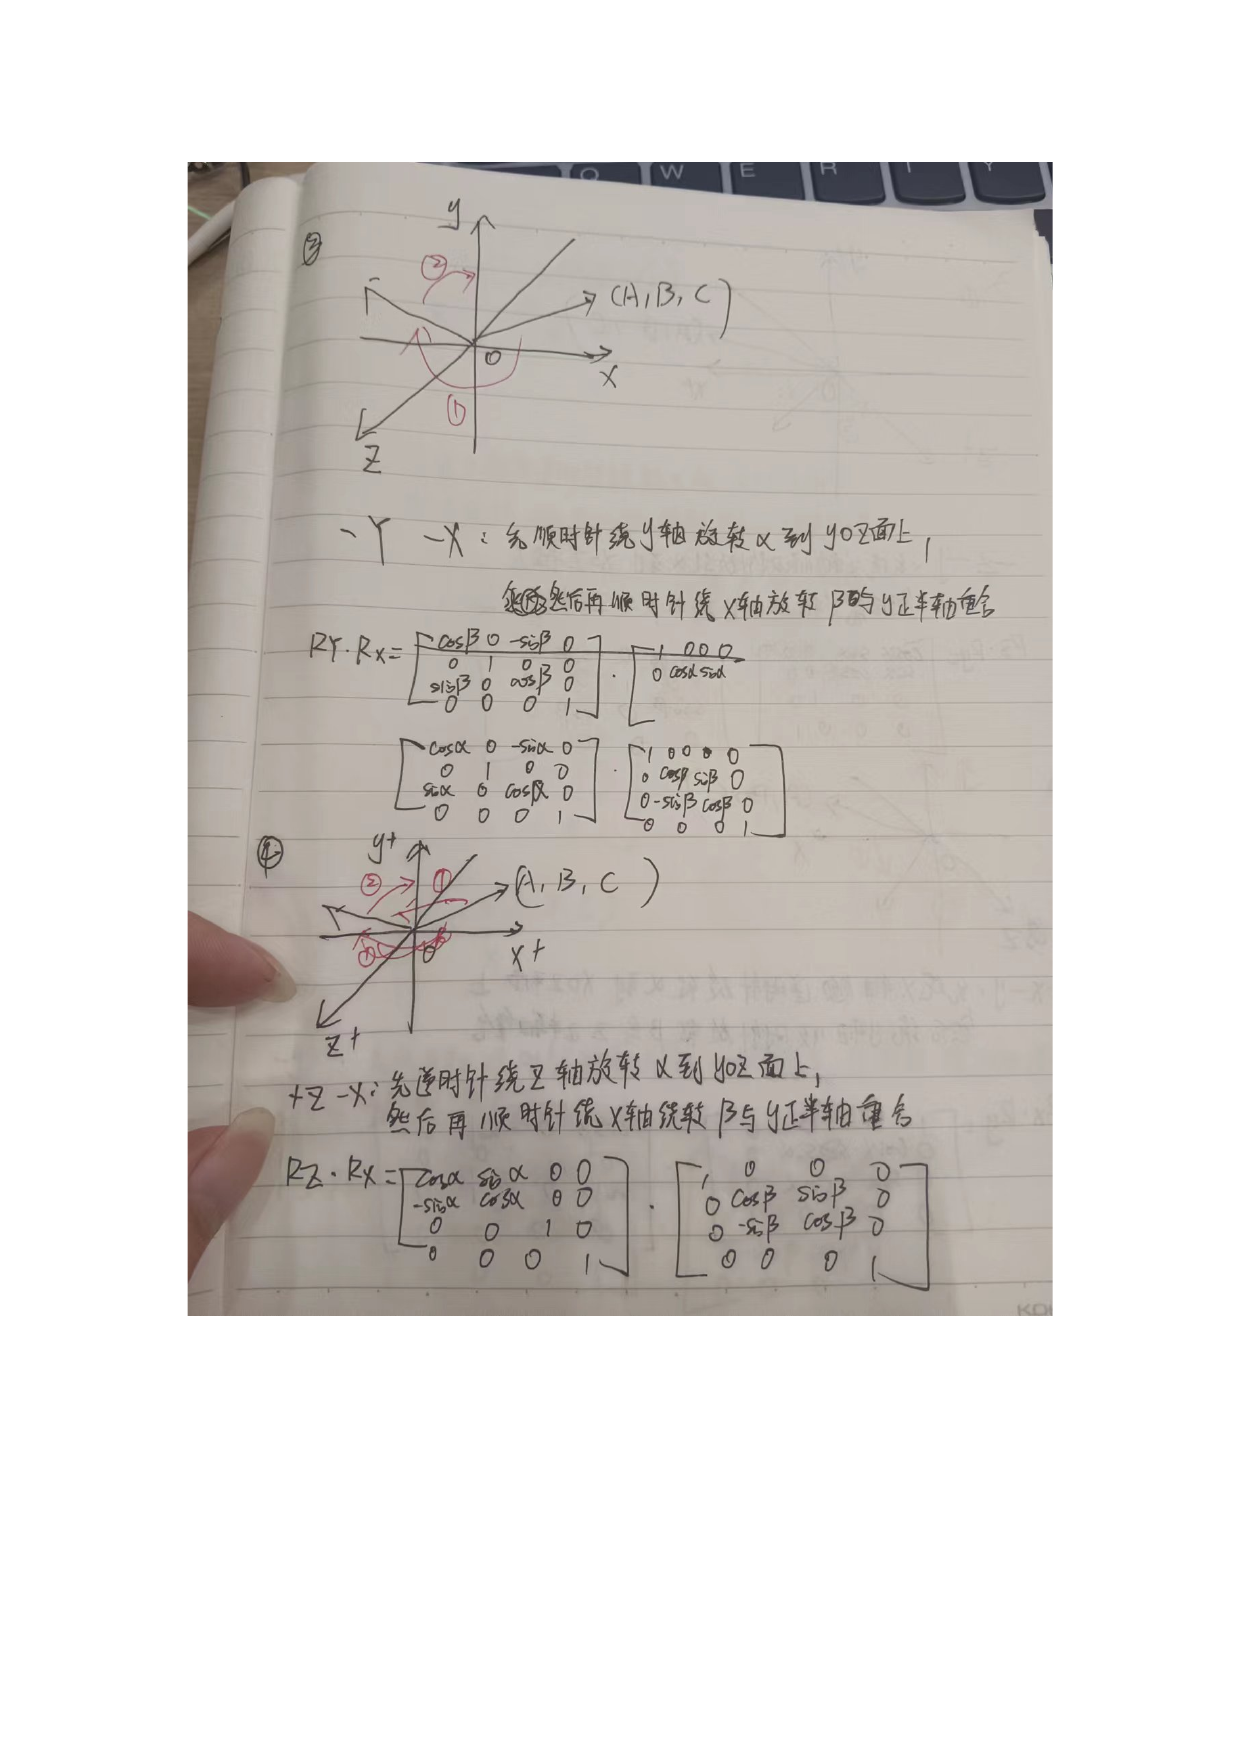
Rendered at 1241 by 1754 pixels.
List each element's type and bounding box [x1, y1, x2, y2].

picture [187, 162, 1053, 1316]
